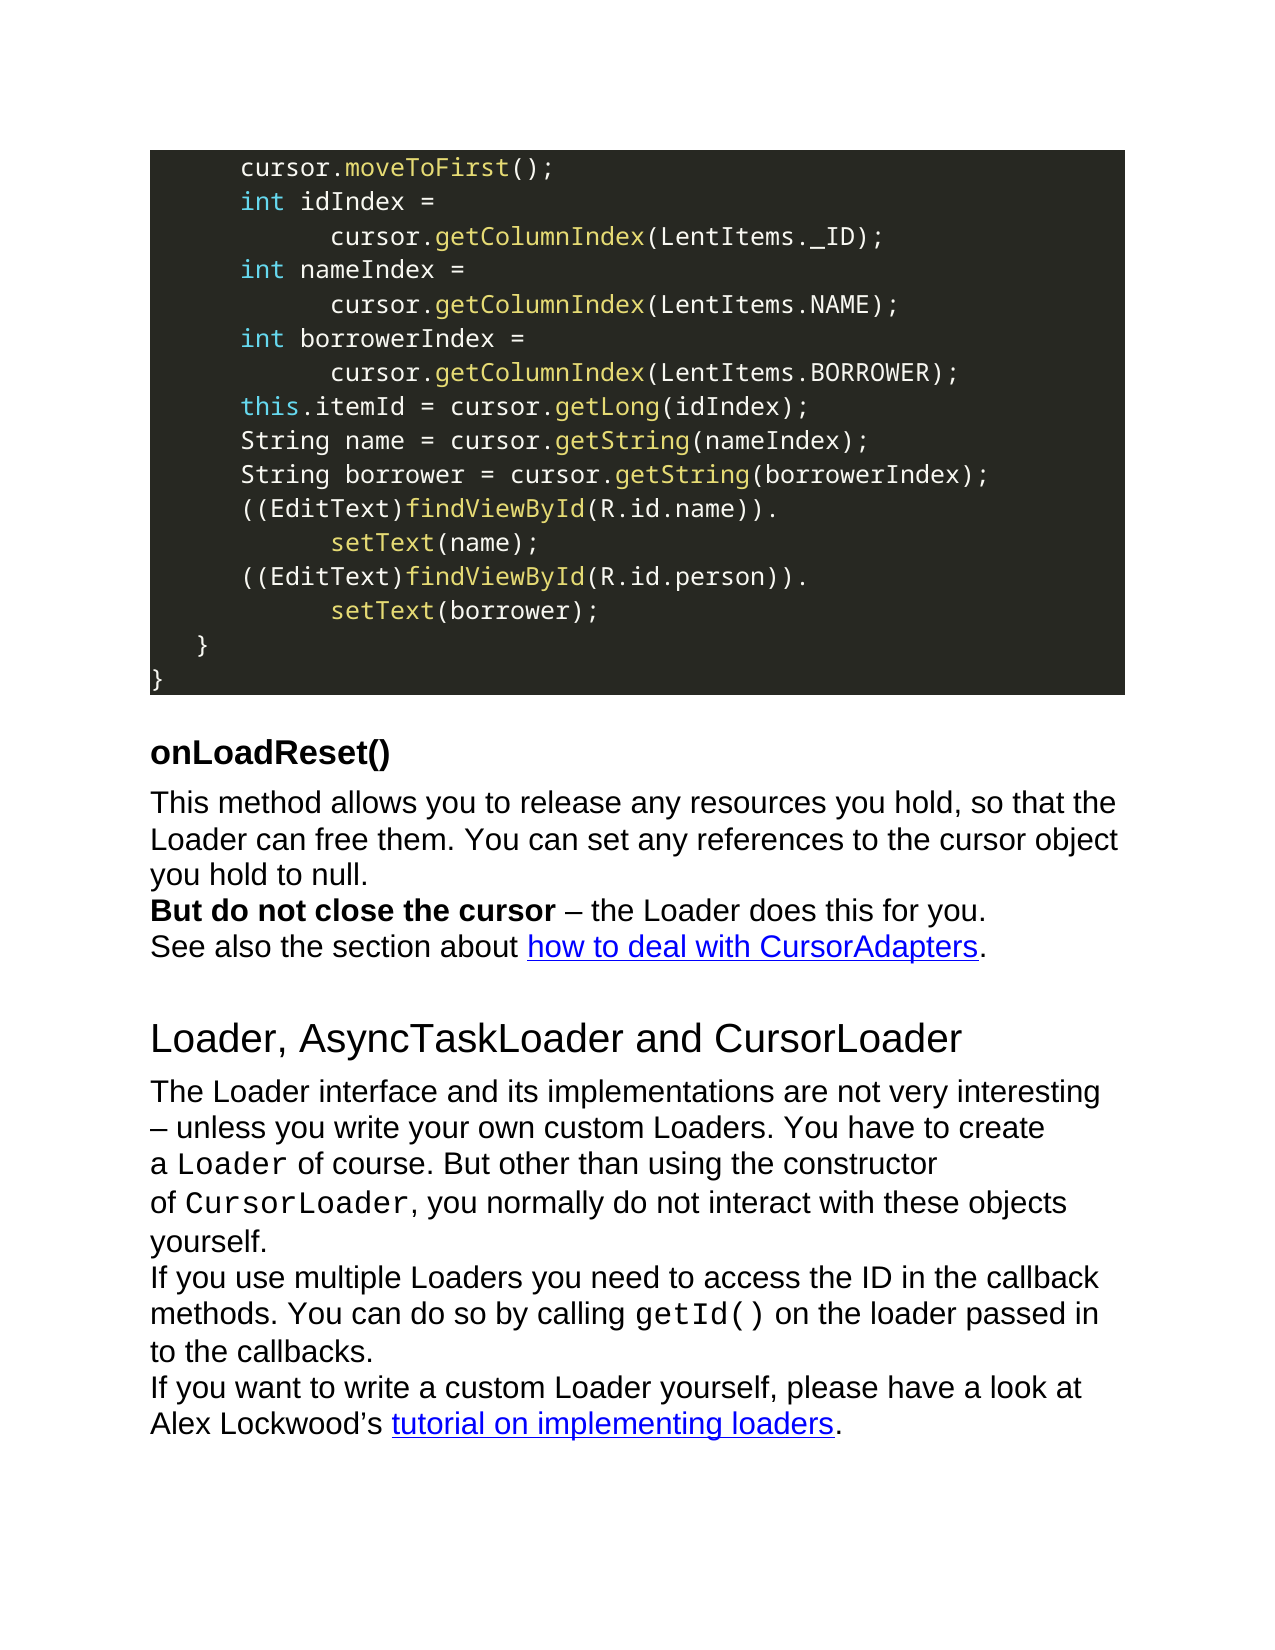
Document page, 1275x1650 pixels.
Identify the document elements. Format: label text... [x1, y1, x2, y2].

text cursor.getColumnIndex(LentItems._ID); [150, 218, 1125, 252]
text ((EditText)findViewById(R.id.name)). [150, 491, 1125, 525]
text cursor.getColumnIndex(LentItems.BORROWER); [150, 354, 1125, 388]
text int nameIndex = [150, 252, 1125, 286]
text If you use multiple Loaders you need to access the ID in the callback methods. You can do so by calling getId() on the loader passed in to the callbacks. [150, 1259, 1125, 1369]
text String name = cursor.getString(nameIndex); [150, 422, 1125, 457]
text setText(name); [150, 525, 1125, 559]
text cursor.moveToFirst(); [150, 150, 1125, 184]
text Loader, AsyncTaskLoader and CursorLoader [150, 1014, 1125, 1061]
text If you want to write a custom Loader yourself, please have a look at Alex Lockwood’s tutorial on implementing loaders. [150, 1369, 1125, 1441]
text onLoadReset() [150, 732, 1125, 772]
text The Loader interface and its implementations are not very interesting – unless you write your own custom Loaders. You have to create a Loader of course. But other than using the constructor of CursorLoader, you normally do not interact with these objects yourself. [150, 1073, 1125, 1259]
text String borrower = cursor.getString(borrowerIndex); [150, 457, 1125, 491]
text See also the section about how to deal with CursorAdapters. [150, 928, 1125, 964]
text ((EditText)findViewById(R.id.person)). [150, 559, 1125, 593]
text this.itemId = cursor.getLong(idIndex); [150, 388, 1125, 422]
text cursor.getColumnIndex(LentItems.NAME); [150, 286, 1125, 320]
text This method allows you to release any resources you hold, so that the Loader can free them. You can set any references to the cursor object you hold to null. But do not close the cursor – the Loader does this for you. [150, 784, 1125, 928]
text } [150, 661, 1125, 695]
text } [150, 627, 1125, 661]
text int idIndex = [150, 184, 1125, 218]
text int borrowerIndex = [150, 320, 1125, 354]
text setText(borrower); [150, 593, 1125, 627]
